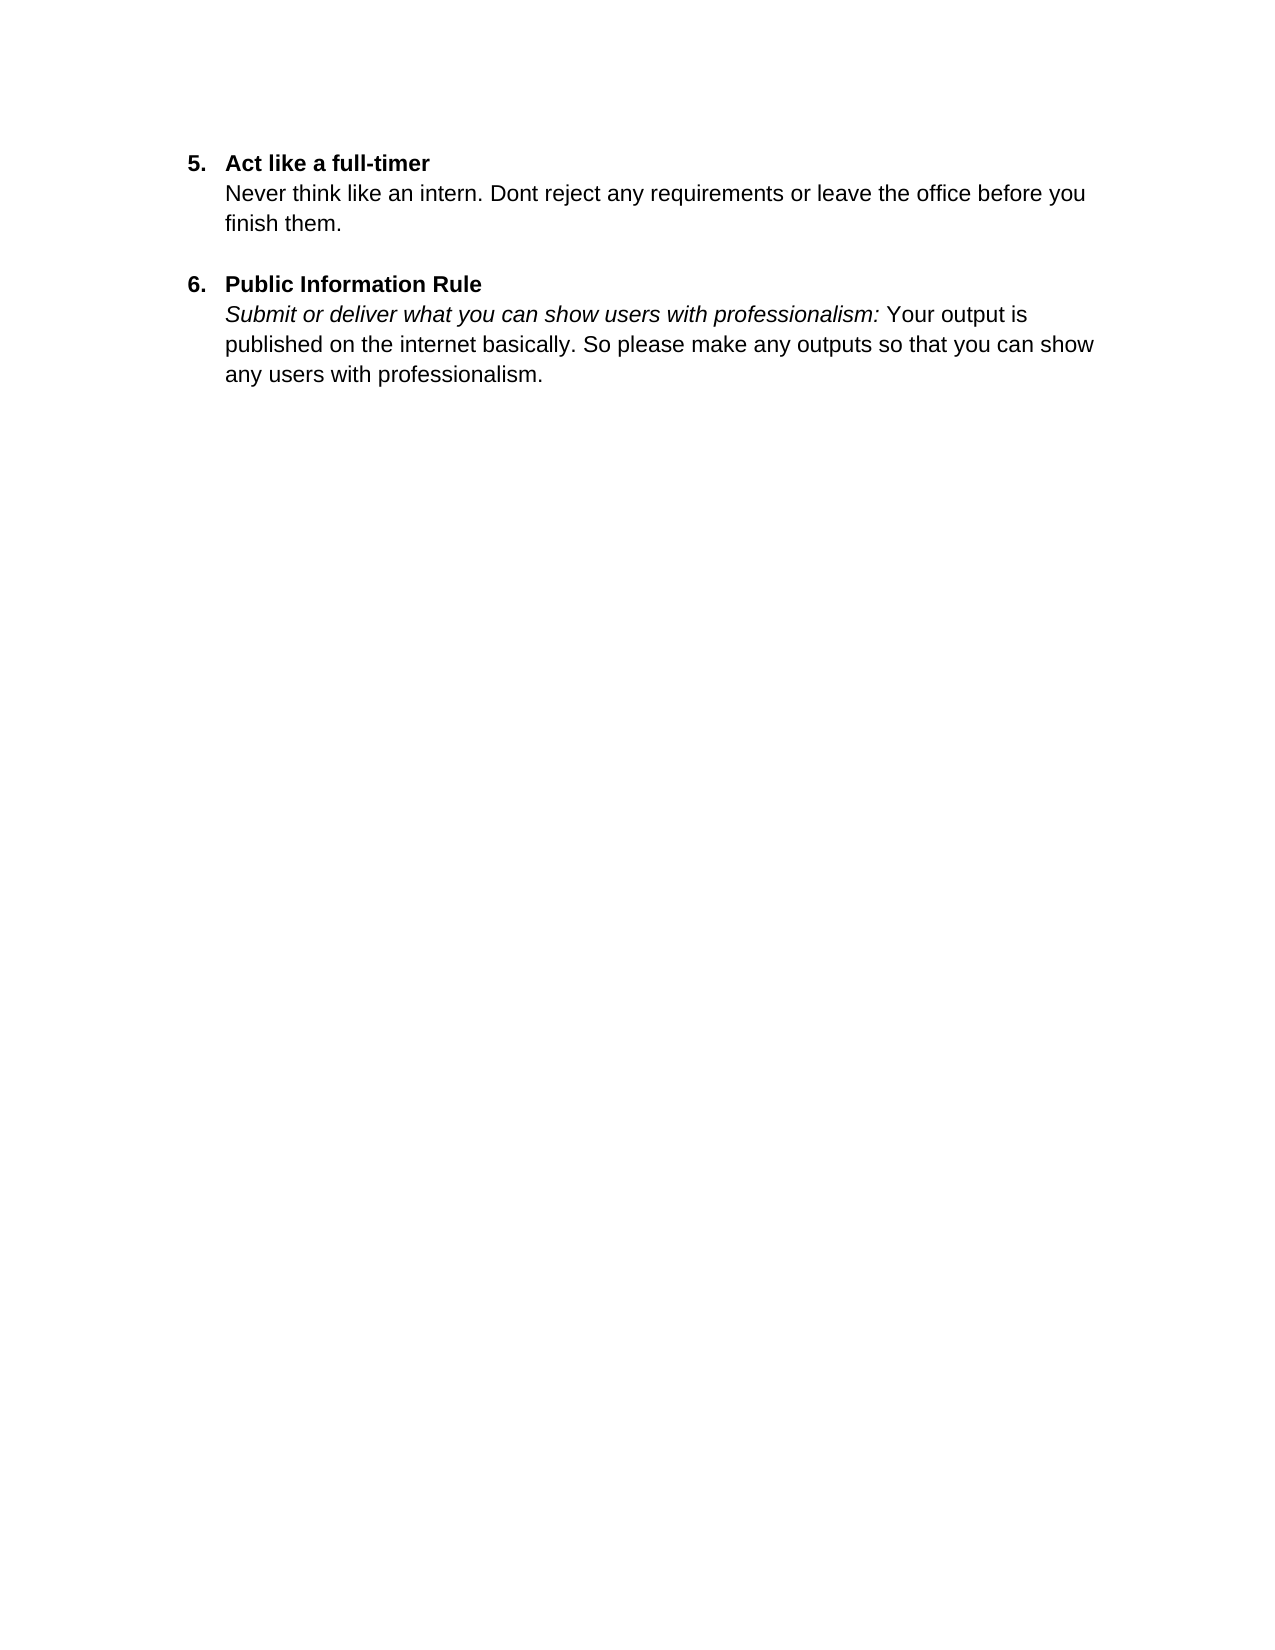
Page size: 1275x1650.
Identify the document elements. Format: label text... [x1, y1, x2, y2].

text Submit or deliver what you can show users with professionalism: Your output is published on the internet basically. So please make any outputs so that you can show any users with professionalism. [225, 301, 1125, 388]
text Never think like an intern. Dont reject any requirements or leave the office before you [150, 180, 1125, 207]
text finish them. [150, 210, 1125, 237]
list Public Information Rule [187, 271, 1125, 297]
list Act like a full-timer [187, 150, 1125, 176]
